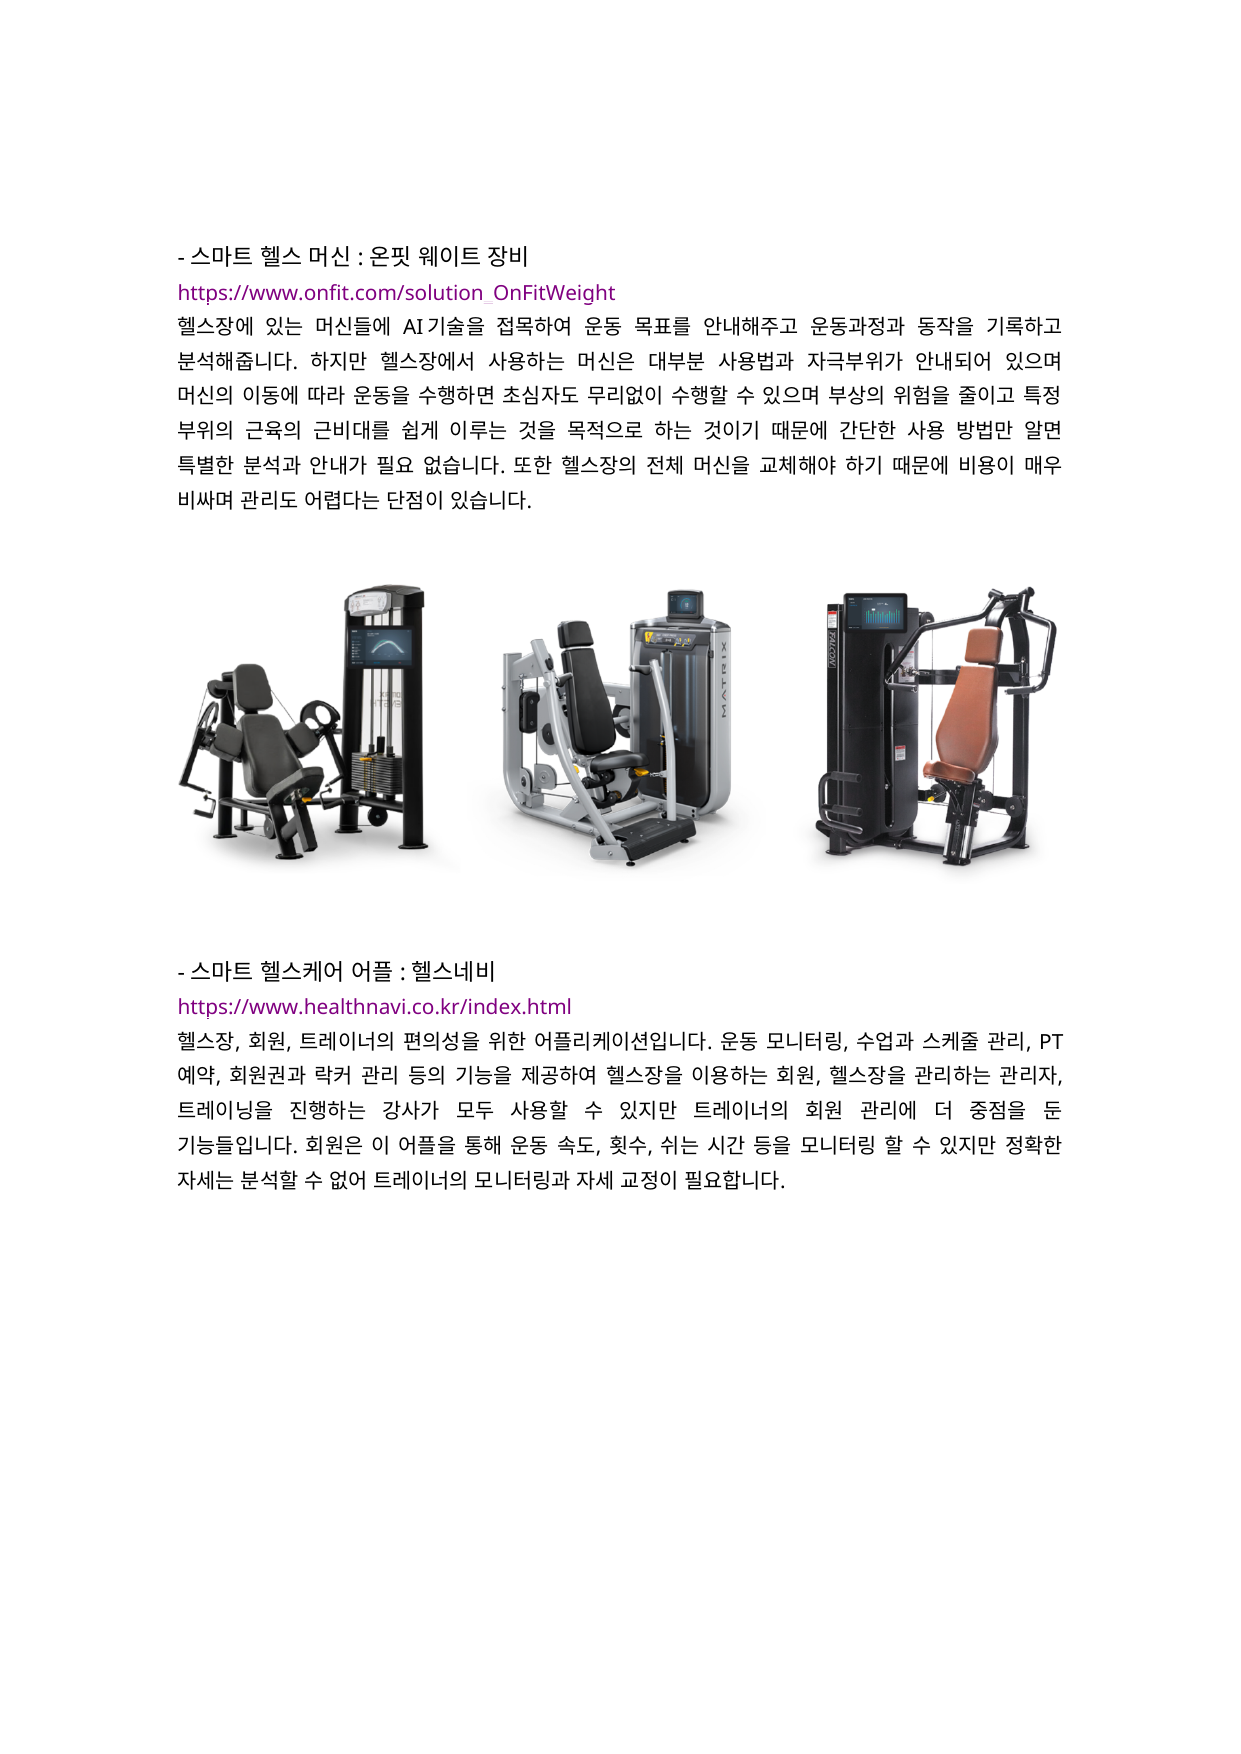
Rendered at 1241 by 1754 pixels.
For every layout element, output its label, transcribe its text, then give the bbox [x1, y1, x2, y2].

text 헬스장에 있는 머신들에 AI기술을 접목하여 운동 목표를 안내해주고 운동과정과 동작을 기록하고 분석해줍니다. 하지만 헬스장에서 사용하는 머신은 대부분 사용법과 자극부위가 안내되어 있으며 머신의 이동에 따라 운동을 수행하면 초심자도 무리없이 수행할 수 있으며 부상의 위험을 줄이고 특정 부위의 근육의 근비대를 쉽게 이루는 것을 목적으로 하는 것이기 때문에 간단한 사용 방법만 알면 특별한 분석과 안내가 필요 없습니다. 또한 헬스장의 전체 머신을 교체해야 하기 때문에 비용이 매우 비싸며 관리도 어렵다는 단점이 있습니다. [177, 310, 1063, 514]
text https://www.onfit.com/solution_OnFitWeight [177, 278, 1063, 306]
text https://www.healthnavi.co.kr/index.html [177, 992, 1063, 1021]
text 헬스장, 회원, 트레이너의 편의성을 위한 어플리케이션입니다. 운동 모니터링, 수업과 스케줄 관리, PT예약, 회원권과 락커 관리 등의 기능을 제공하여 헬스장을 이용하는 회원, 헬스장을 관리하는 관리자, 트레이닝을 진행하는 강사가 모두 사용할 수 있지만 트레이너의 회원 관리에 더 중점을 둔 기능들입니다. 회원은 이 어플을 통해 운동 속도, 횟수, 쉬는 시간 등을 모니터링 할 수 있지만 정확한 자세는 분석할 수 없어 트레이너의 모니터링과 자세 교정이 필요합니다. [177, 1025, 1063, 1194]
text - 스마트 헬스케어 어플 : 헬스네비 [177, 954, 1063, 987]
picture [177, 583, 1063, 884]
text - 스마트 헬스 머신 : 온핏 웨이트 장비 [177, 239, 1063, 273]
